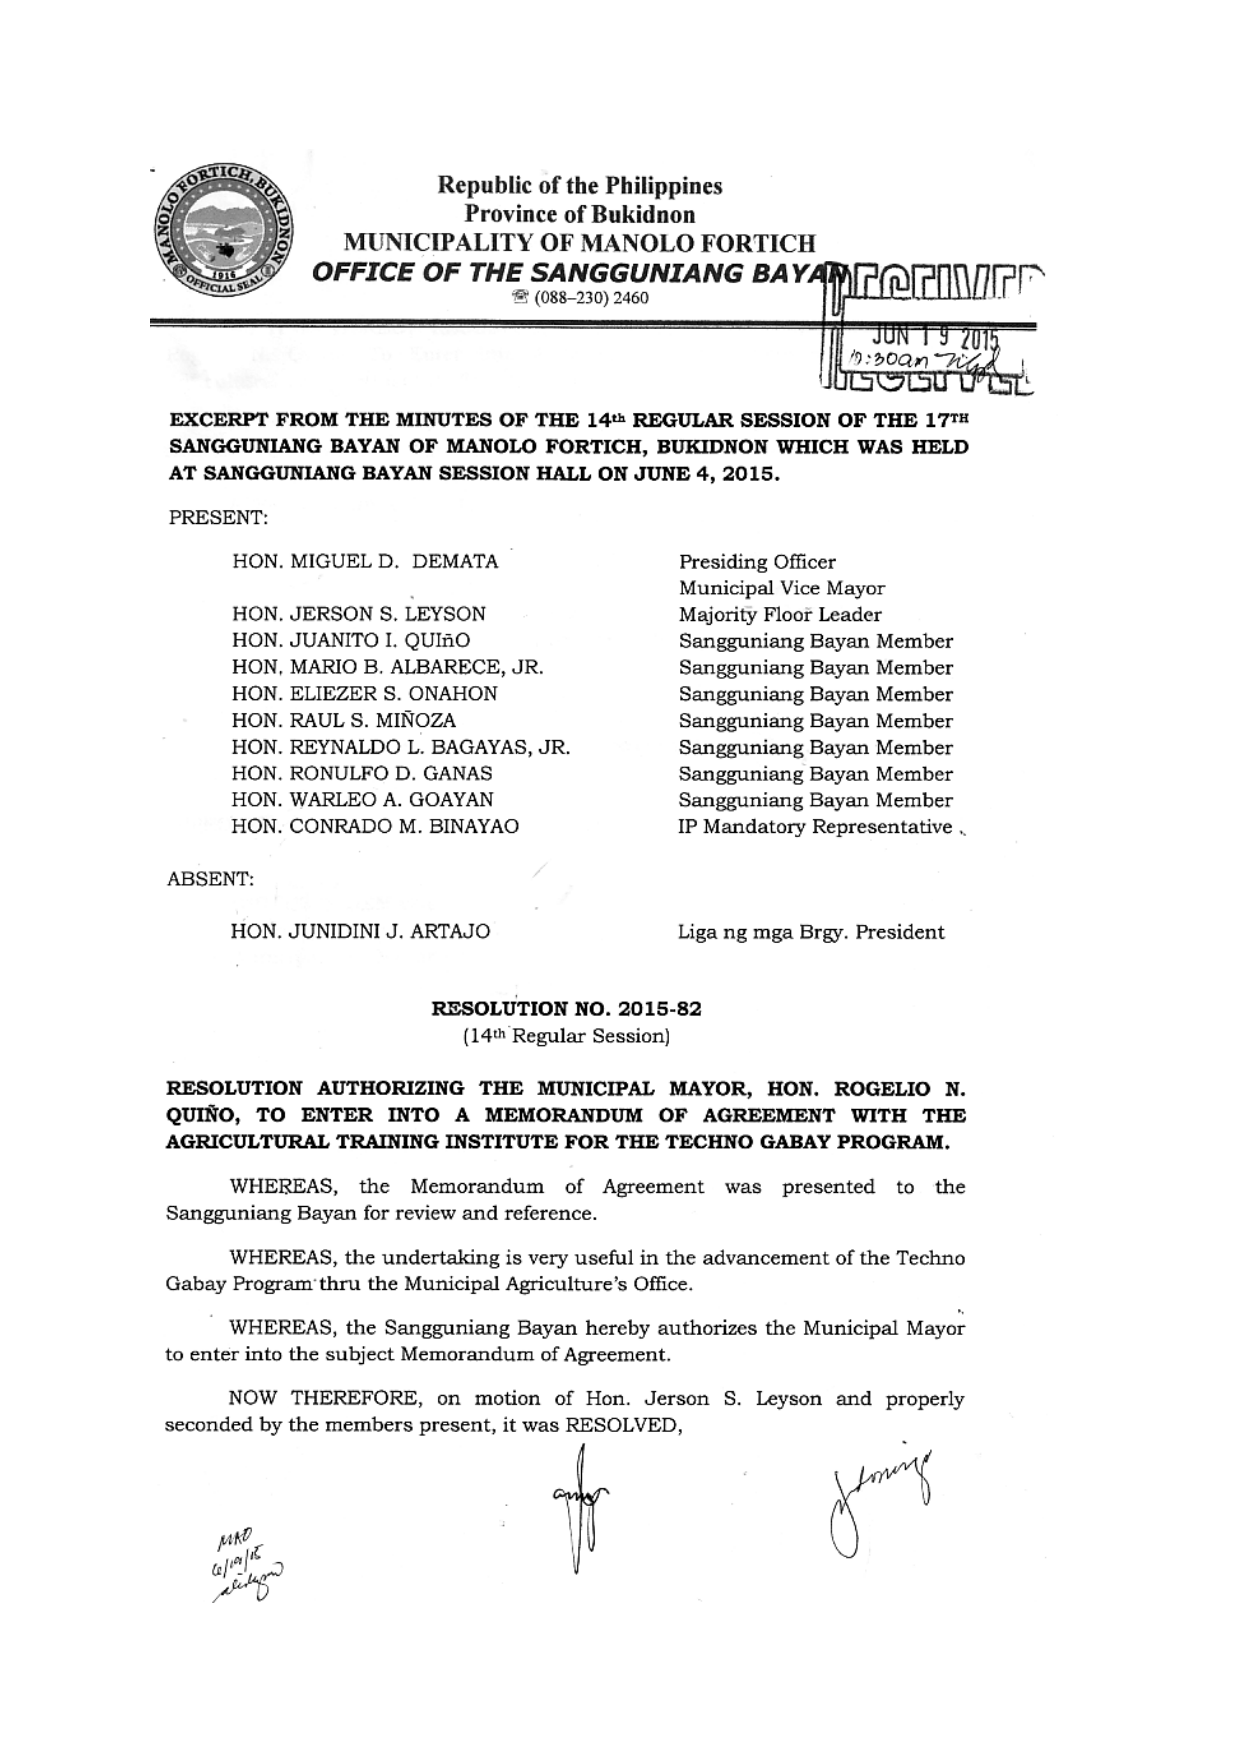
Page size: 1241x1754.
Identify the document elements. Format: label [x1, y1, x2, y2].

picture [150, 149, 1063, 1603]
